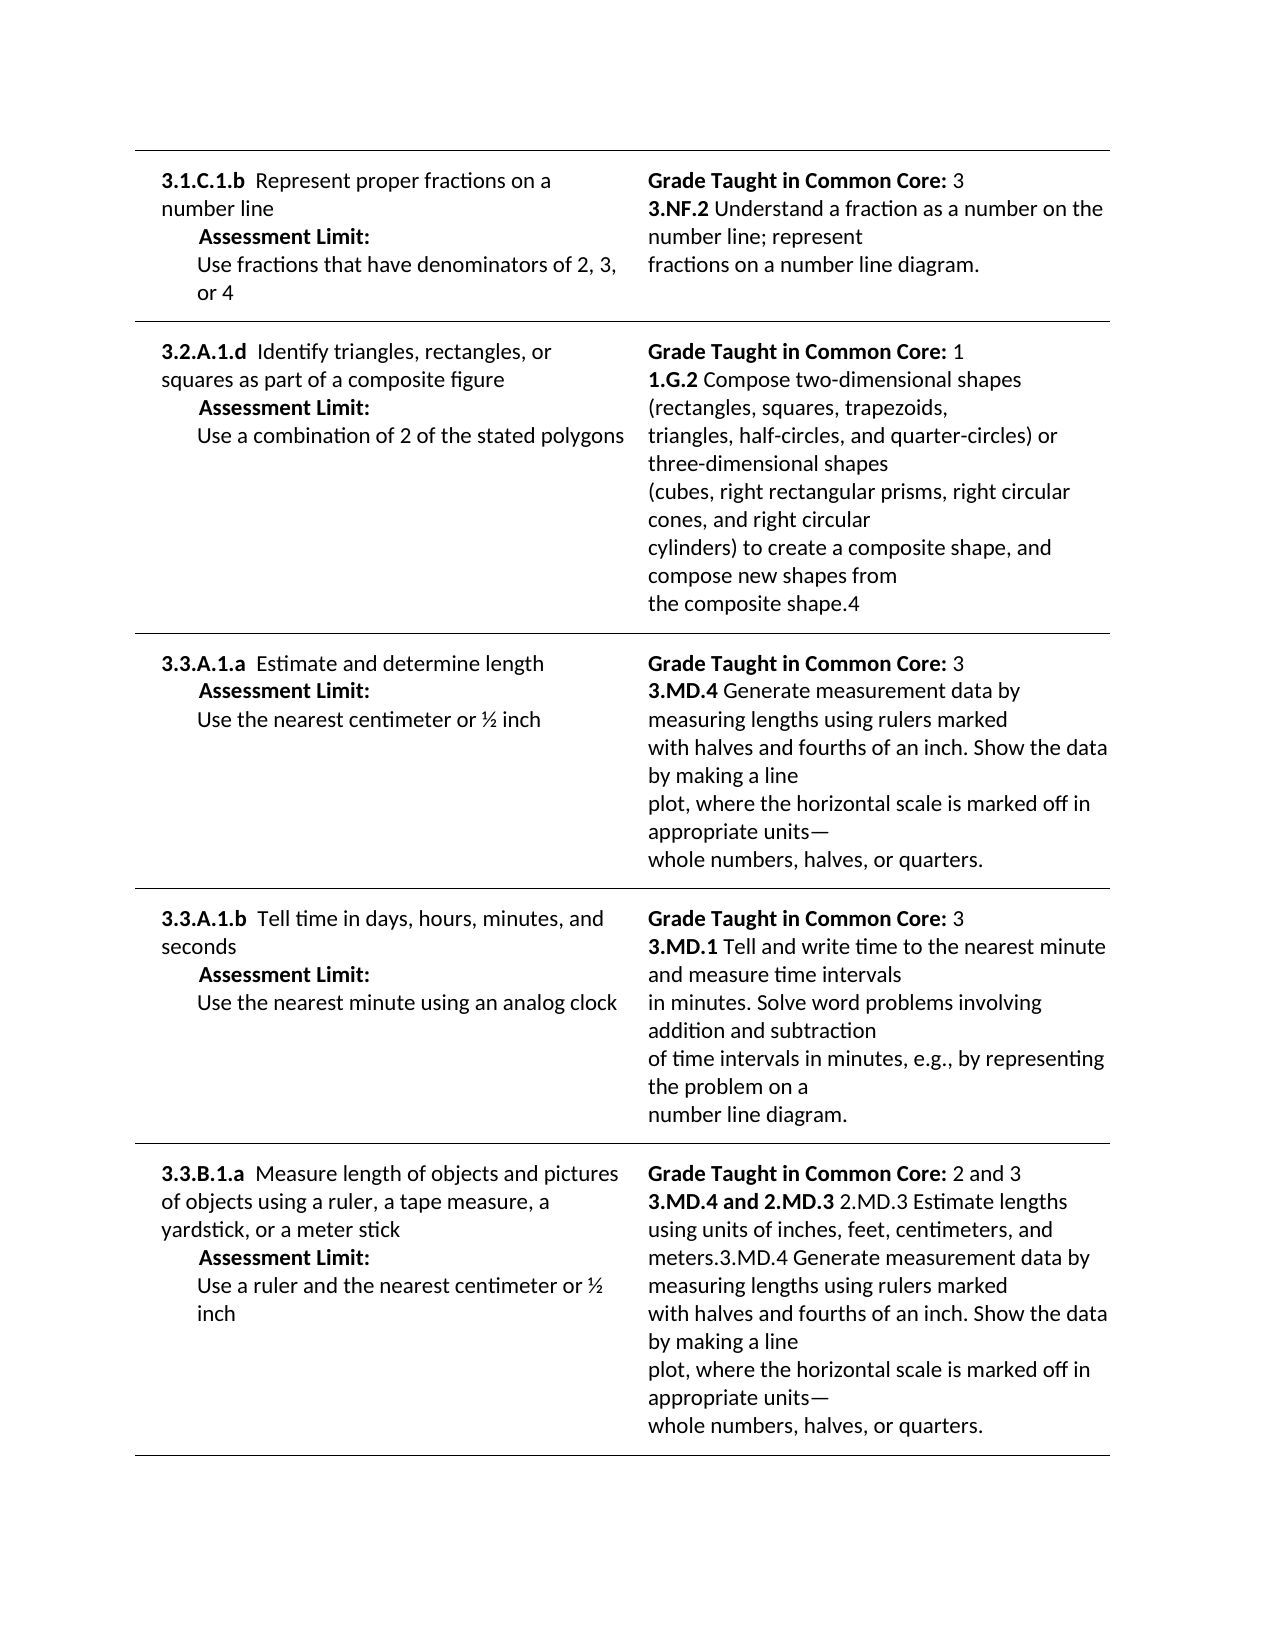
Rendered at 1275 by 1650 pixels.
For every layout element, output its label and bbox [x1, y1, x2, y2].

table_cell [135, 322, 1110, 633]
table_cell [135, 634, 1110, 888]
table_cell [135, 151, 1110, 321]
table_cell [135, 889, 1110, 1143]
table_cell [135, 1144, 1110, 1454]
